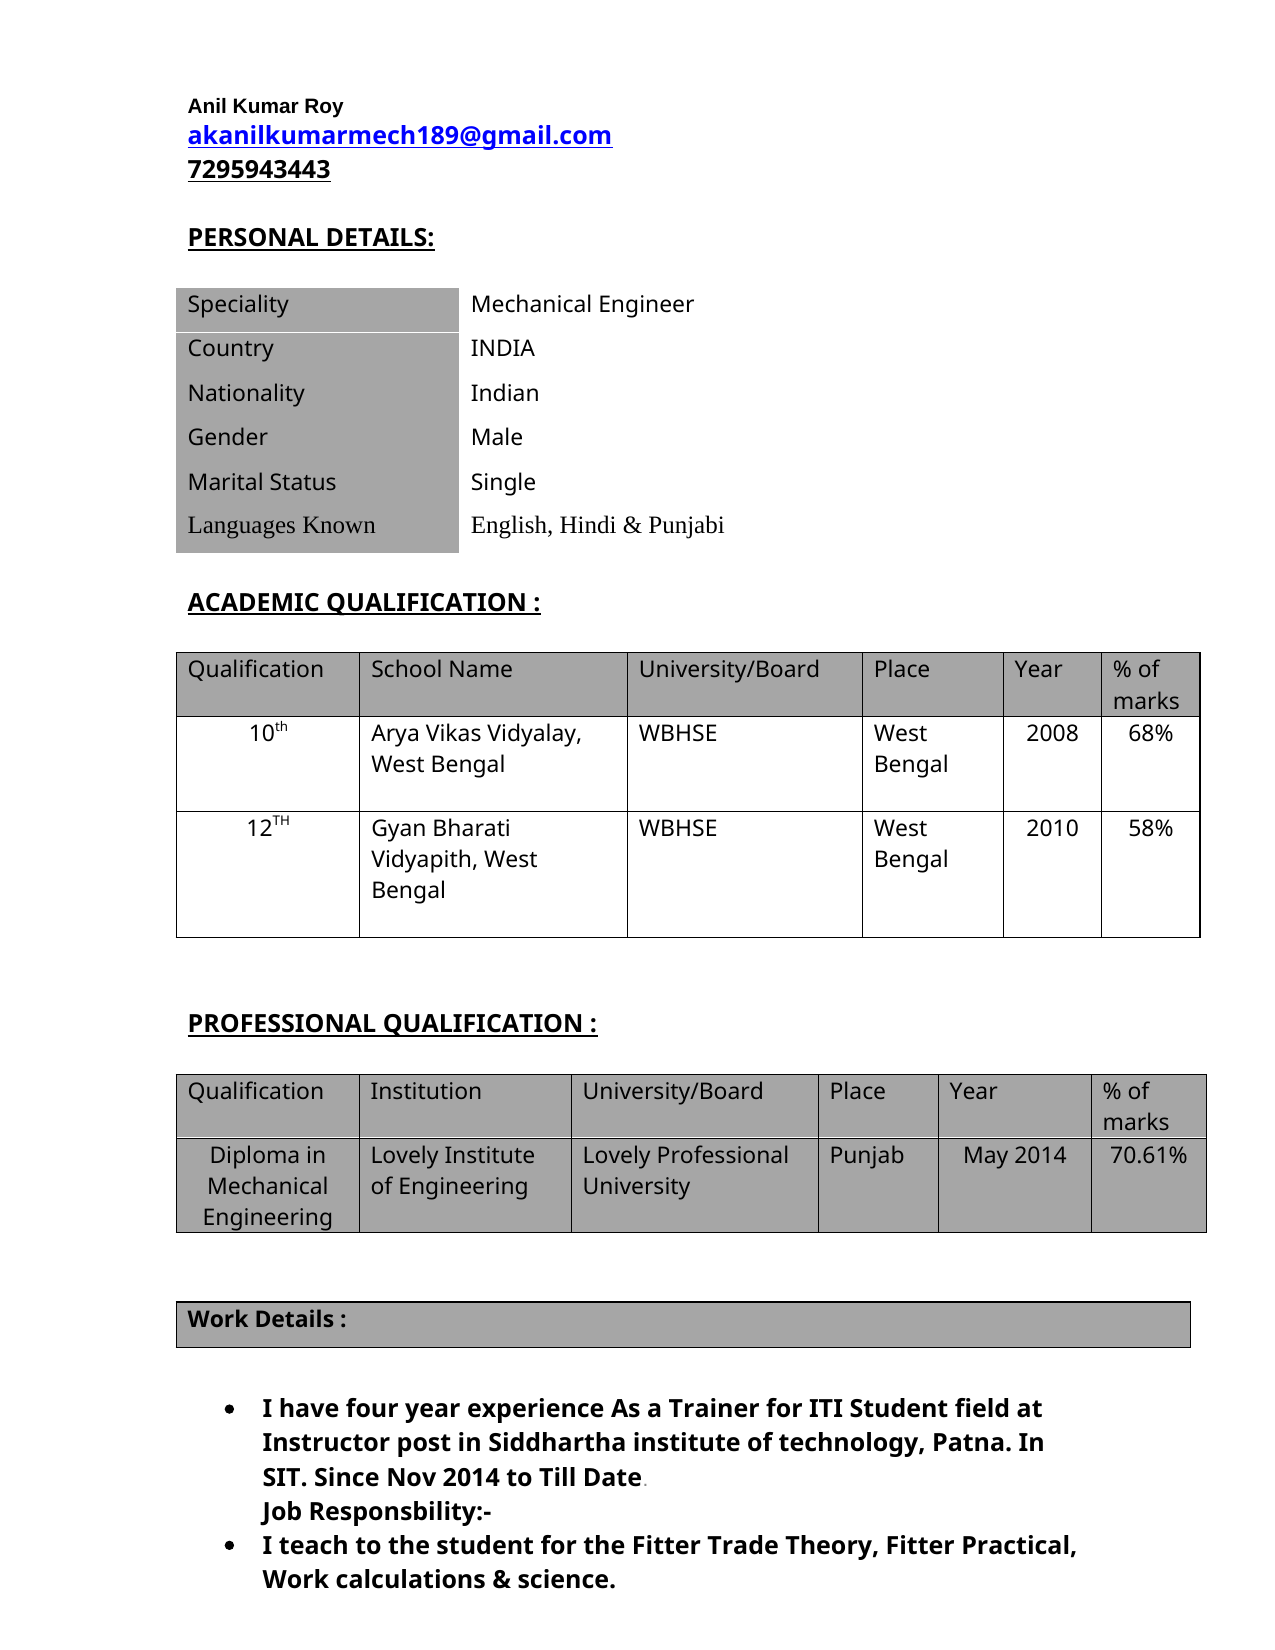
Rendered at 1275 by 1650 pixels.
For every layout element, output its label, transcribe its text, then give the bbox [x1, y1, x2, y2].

text Anil Kumar Roy [187, 94, 1087, 118]
table_header University/Board [572, 1075, 818, 1137]
list I have four year experience As a Trainer for ITI Student field at Instructor post in Siddhartha institute of technology, Patna. In SIT. Since Nov 2014 to Till Date. [225, 1391, 1087, 1493]
table_cell Male [459, 421, 1153, 466]
table_cell 2008 [1004, 717, 1101, 811]
table_cell Nationality [176, 377, 459, 421]
table_cell Single [459, 466, 1153, 510]
table_cell Languages Known [176, 510, 459, 553]
table_cell 58% [1102, 812, 1199, 937]
text akanilkumarmech189@gmail.com [187, 118, 1087, 152]
table_cell West Bengal [863, 812, 1003, 937]
table_cell Diploma in Mechanical Engineering [177, 1139, 359, 1232]
text PROFESSIONAL QUALIFICATION : [187, 1006, 1087, 1040]
table_header School Name [360, 653, 627, 716]
text ACADEMIC QUALIFICATION : [187, 584, 1087, 618]
table_header % of marks [1102, 653, 1199, 716]
table_cell Arya Vikas Vidyalay, West Bengal [360, 717, 627, 811]
table_cell English, Hindi & Punjabi [459, 510, 1153, 553]
table_cell 10th [177, 717, 359, 811]
table_header Institution [360, 1075, 571, 1137]
list Job Responsbility:- [262, 1493, 1087, 1527]
table_cell Marital Status [176, 466, 459, 510]
table_cell Gender [176, 421, 459, 466]
table_cell INDIA [459, 333, 1153, 377]
table_cell Lovely Professional University [572, 1139, 818, 1232]
table_header Qualification [177, 653, 359, 716]
table_cell 70.61% [1092, 1139, 1206, 1232]
table_header % of marks [1092, 1075, 1206, 1137]
table_header Speciality [176, 288, 459, 332]
table_header Place [819, 1075, 938, 1137]
table_header Year [939, 1075, 1091, 1137]
table_cell Lovely Institute of Engineering [360, 1139, 571, 1232]
table_header Qualification [177, 1075, 359, 1137]
table_cell Punjab [819, 1139, 938, 1232]
table_header Place [863, 653, 1003, 716]
table_cell Indian [459, 377, 1153, 421]
table_header Year [1004, 653, 1101, 716]
table_cell Country [176, 333, 459, 377]
text 7295943443 [187, 152, 1087, 186]
table_header University/Board [628, 653, 862, 716]
table_cell WBHSE [628, 717, 862, 811]
table_cell WBHSE [628, 812, 862, 937]
table_cell West Bengal [863, 717, 1003, 811]
table_cell May 2014 [939, 1139, 1091, 1232]
table_header Work Details : [177, 1303, 1190, 1347]
text PERSONAL DETAILS: [187, 220, 1087, 254]
table_cell 2010 [1004, 812, 1101, 937]
table_header Mechanical Engineer [459, 288, 1153, 332]
table_cell 12TH [177, 812, 359, 937]
table_cell Gyan Bharati Vidyapith, West Bengal [360, 812, 627, 937]
table_cell 68% [1102, 717, 1199, 811]
list I teach to the student for the Fitter Trade Theory, Fitter Practical, Work calculations & science. [225, 1527, 1087, 1595]
